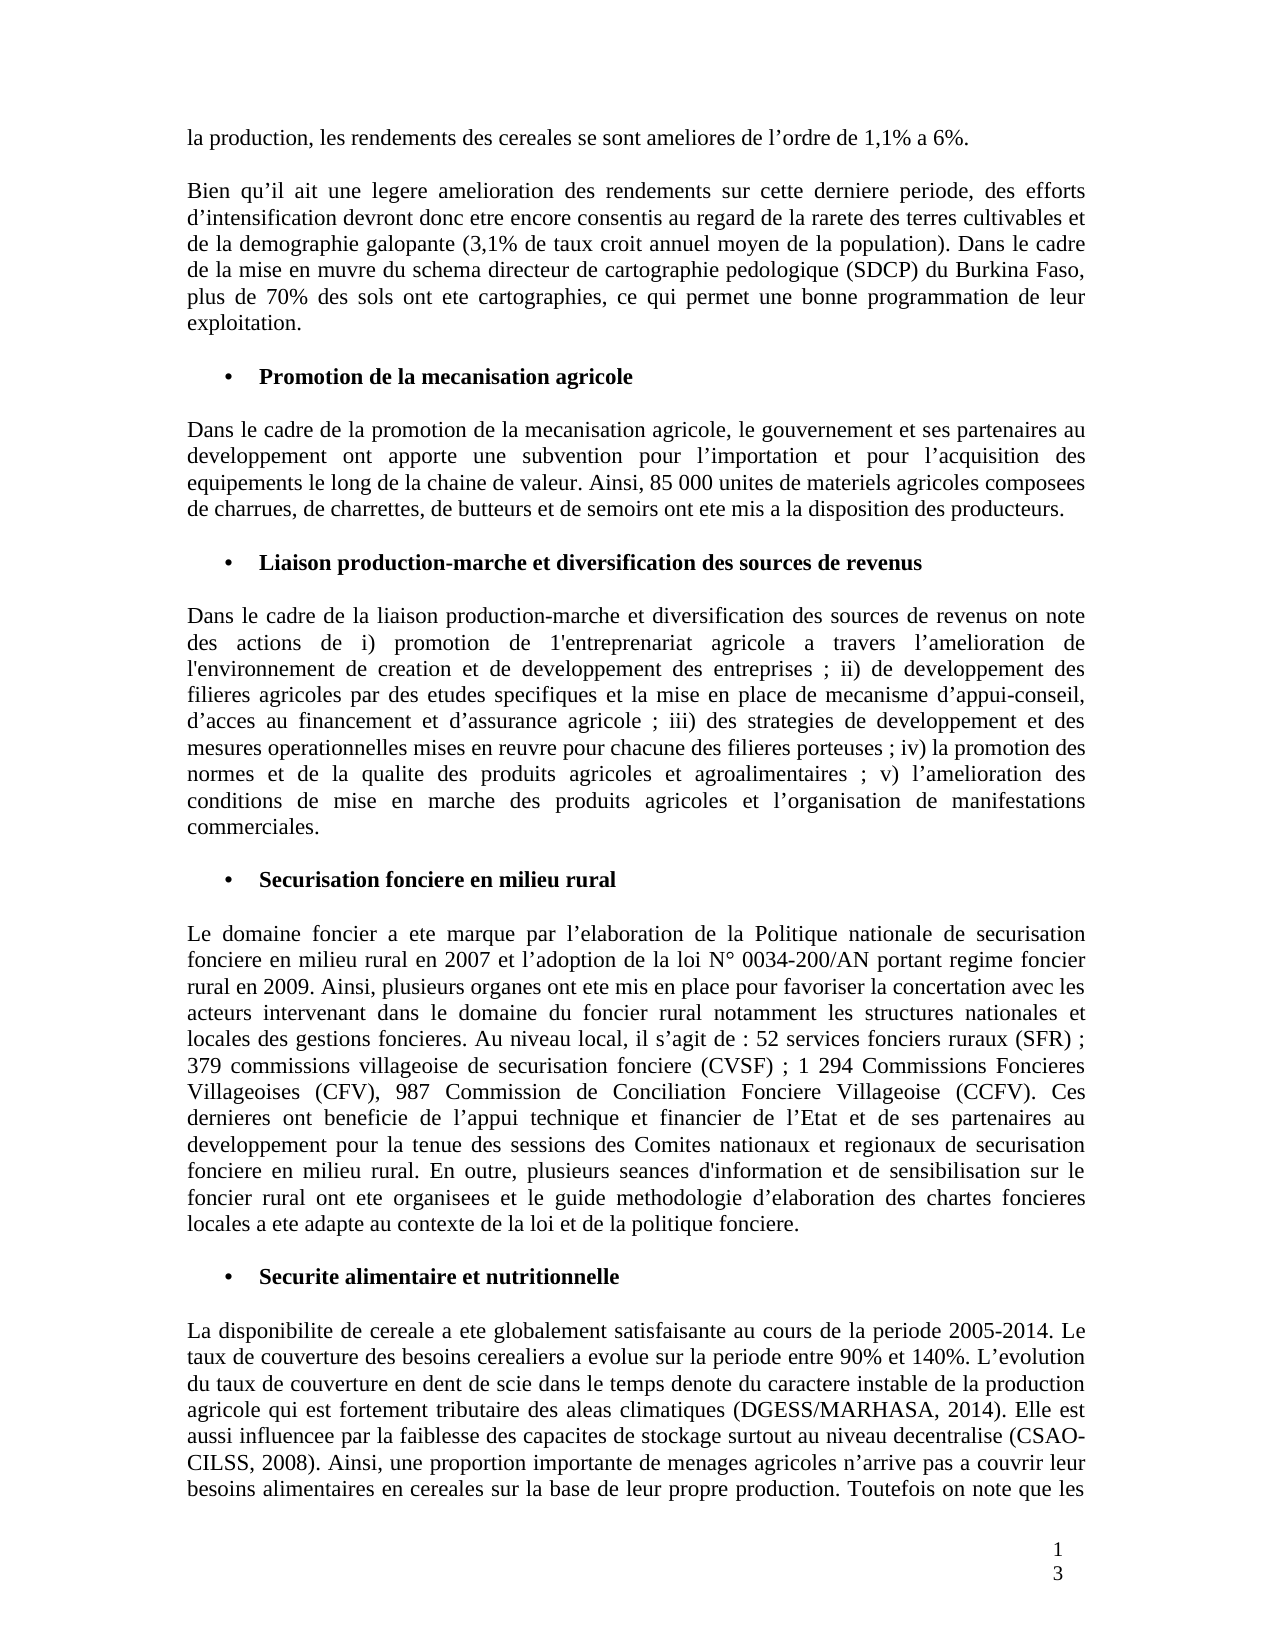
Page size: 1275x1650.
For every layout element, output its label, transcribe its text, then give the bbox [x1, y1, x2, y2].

list Liaison production-marche et diversification des sources de revenus [187, 549, 1087, 575]
subtitle Securite alimentaire et nutritionnelle [187, 1263, 1087, 1290]
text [187, 124, 1087, 150]
text Dans le cadre de la promotion de la mecanisation agricole, le gouvernement et ses partenaires au developpement ont apporte une subvention pour l’importation et pour l’acquisition des equipements le long de la chaine de valeur. Ainsi, 85 000 unites de materiels agricoles composees de charrues, de charrettes, de butteurs et de semoirs ont ete mis a la disposition des producteurs. [187, 416, 1087, 522]
subtitle Promotion de la mecanisation agricole [187, 363, 1087, 389]
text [187, 1317, 1087, 1501]
text Le domaine foncier a ete marque par l’elaboration de la Politique nationale de securisation fonciere en milieu rural en 2007 et l’adoption de la loi N° 0034-200/AN portant regime foncier rural en 2009. Ainsi, plusieurs organes ont ete mis en place pour favoriser la concertation avec les acteurs intervenant dans le domaine du foncier rural notamment les structures nationales et locales des gestions foncieres. Au niveau local, il s’agit de : 52 services fonciers ruraux (SFR) ; 379 commissions villageoise de securisation fonciere (CVSF) ; 1 294 Commissions Foncieres Villageoises (CFV), 987 Commission de Conciliation Fonciere Villageoise (CCFV). Ces dernieres ont beneficie de l’appui technique et financier de l’Etat et de ses partenaires au developpement pour la tenue des sessions des Comites nationaux et regionaux de securisation fonciere en milieu rural. En outre, plusieurs seances d'information et de sensibilisation sur le foncier rural ont ete organisees et le guide methodologie d’elaboration des chartes foncieres locales a ete adapte au contexte de la loi et de la politique fonciere. [187, 920, 1087, 1236]
text Bien qu’il ait une legere amelioration des rendements sur cette derniere periode, des efforts d’intensification devront donc etre encore consentis au regard de la rarete des terres cultivables et de la demographie galopante (3,1% de taux croit annuel moyen de la population). Dans le cadre de la mise en muvre du schema directeur de cartographie pedologique (SDCP) du Burkina Faso, plus de 70% des sols ont ete cartographies, ce qui permet une bonne programmation de leur exploitation. [187, 177, 1087, 336]
text Dans le cadre de la liaison production-marche et diversification des sources de revenus on note des actions de i) promotion de 1'entreprenariat agricole a travers l’amelioration de l'environnement de creation et de developpement des entreprises ; ii) de developpement des filieres agricoles par des etudes specifiques et la mise en place de mecanisme d’appui-conseil, d’acces au financement et d’assurance agricole ; iii) des strategies de developpement et des mesures operationnelles mises en reuvre pour chacune des filieres porteuses ; iv) la promotion des normes et de la qualite des produits agricoles et agroalimentaires ; v) l’amelioration des conditions de mise en marche des produits agricoles et l’organisation de manifestations commerciales. [187, 602, 1087, 839]
subtitle Securisation fonciere en milieu rural [187, 866, 1087, 893]
